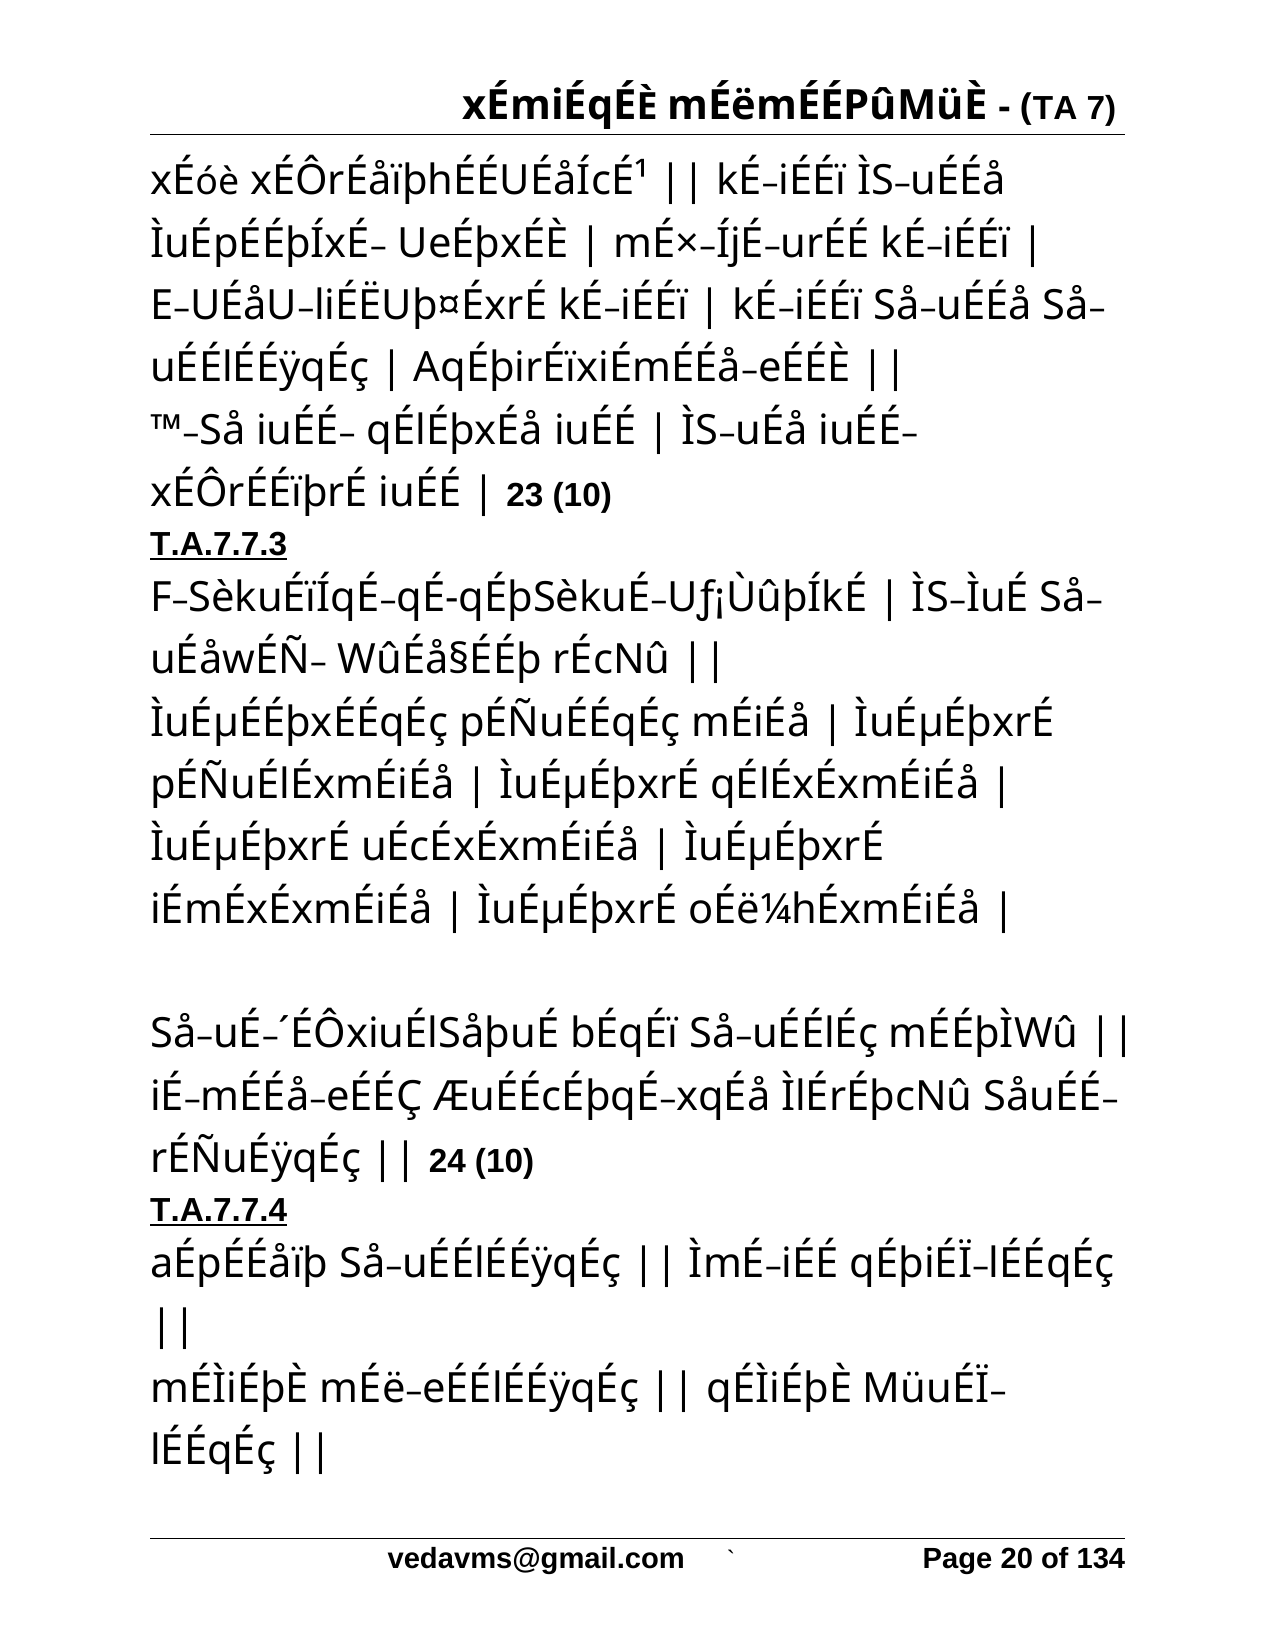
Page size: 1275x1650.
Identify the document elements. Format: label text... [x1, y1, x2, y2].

text T.A.7.7.4 [150, 1191, 1124, 1229]
text iÉ–mÉÉå–eÉÉÇ ÆuÉÉcÉþqÉ–xqÉå ÌlÉrÉþcNû SåuÉÉ–rÉÑuÉÿqÉç || 24 (10) [150, 1066, 1154, 1185]
text E–UÉåU–liÉËUþ¤ÉxrÉ kÉ–iÉÉï | kÉ–iÉÉï Så–uÉÉå Så–uÉÉlÉÉÿqÉç | AqÉþirÉïxiÉmÉÉå–eÉÉÈ || [150, 275, 1139, 394]
text T.A.7.7.3 [150, 524, 1124, 563]
text ™–Så iuÉÉ– qÉlÉþxÉå iuÉÉ | ÌS–uÉå iuÉÉ– xÉÔrÉÉïþrÉ iuÉÉ | 23 (10) [150, 399, 1139, 519]
text mÉÌiÉþÈ mÉë–eÉÉlÉÉÿqÉç || qÉÌiÉþÈ MüuÉÏ–lÉÉqÉç || [150, 1357, 1125, 1477]
text xÉóè xÉÔrÉåïþhÉÉUÉåÍcÉ¹ || kÉ–iÉÉï ÌS–uÉÉå ÌuÉpÉÉþÍxÉ– UeÉþxÉÈ | mÉ×–ÍjÉ–urÉÉ kÉ–iÉÉï | [150, 150, 1139, 269]
text Så–uÉ–´ÉÔxiuÉlSåþuÉ bÉqÉï Så–uÉÉlÉç mÉÉþÌWû || [150, 1003, 1154, 1060]
text aÉpÉÉåïþ Så–uÉÉlÉÉÿqÉç || ÌmÉ–iÉÉ qÉþiÉÏ–lÉÉqÉç || [150, 1233, 1125, 1352]
text F–SèkuÉïÍqÉ–qÉ-qÉþSèkuÉ–Uƒ¡ÙûþÍkÉ | ÌS–ÌuÉ Så–uÉåwÉÑ– WûÉå§ÉÉþ rÉcNû || [150, 567, 1154, 686]
text ÌuÉµÉÉþxÉÉqÉç pÉÑuÉÉqÉç mÉiÉå | ÌuÉµÉþxrÉ pÉÑuÉlÉxmÉiÉå | ÌuÉµÉþxrÉ qÉlÉxÉxmÉiÉå | ÌuÉµÉþxrÉ uÉcÉxÉxmÉiÉå | ÌuÉµÉþxrÉ iÉmÉxÉxmÉiÉå | ÌuÉµÉþxrÉ oÉë¼hÉxmÉiÉå | [150, 691, 1154, 935]
